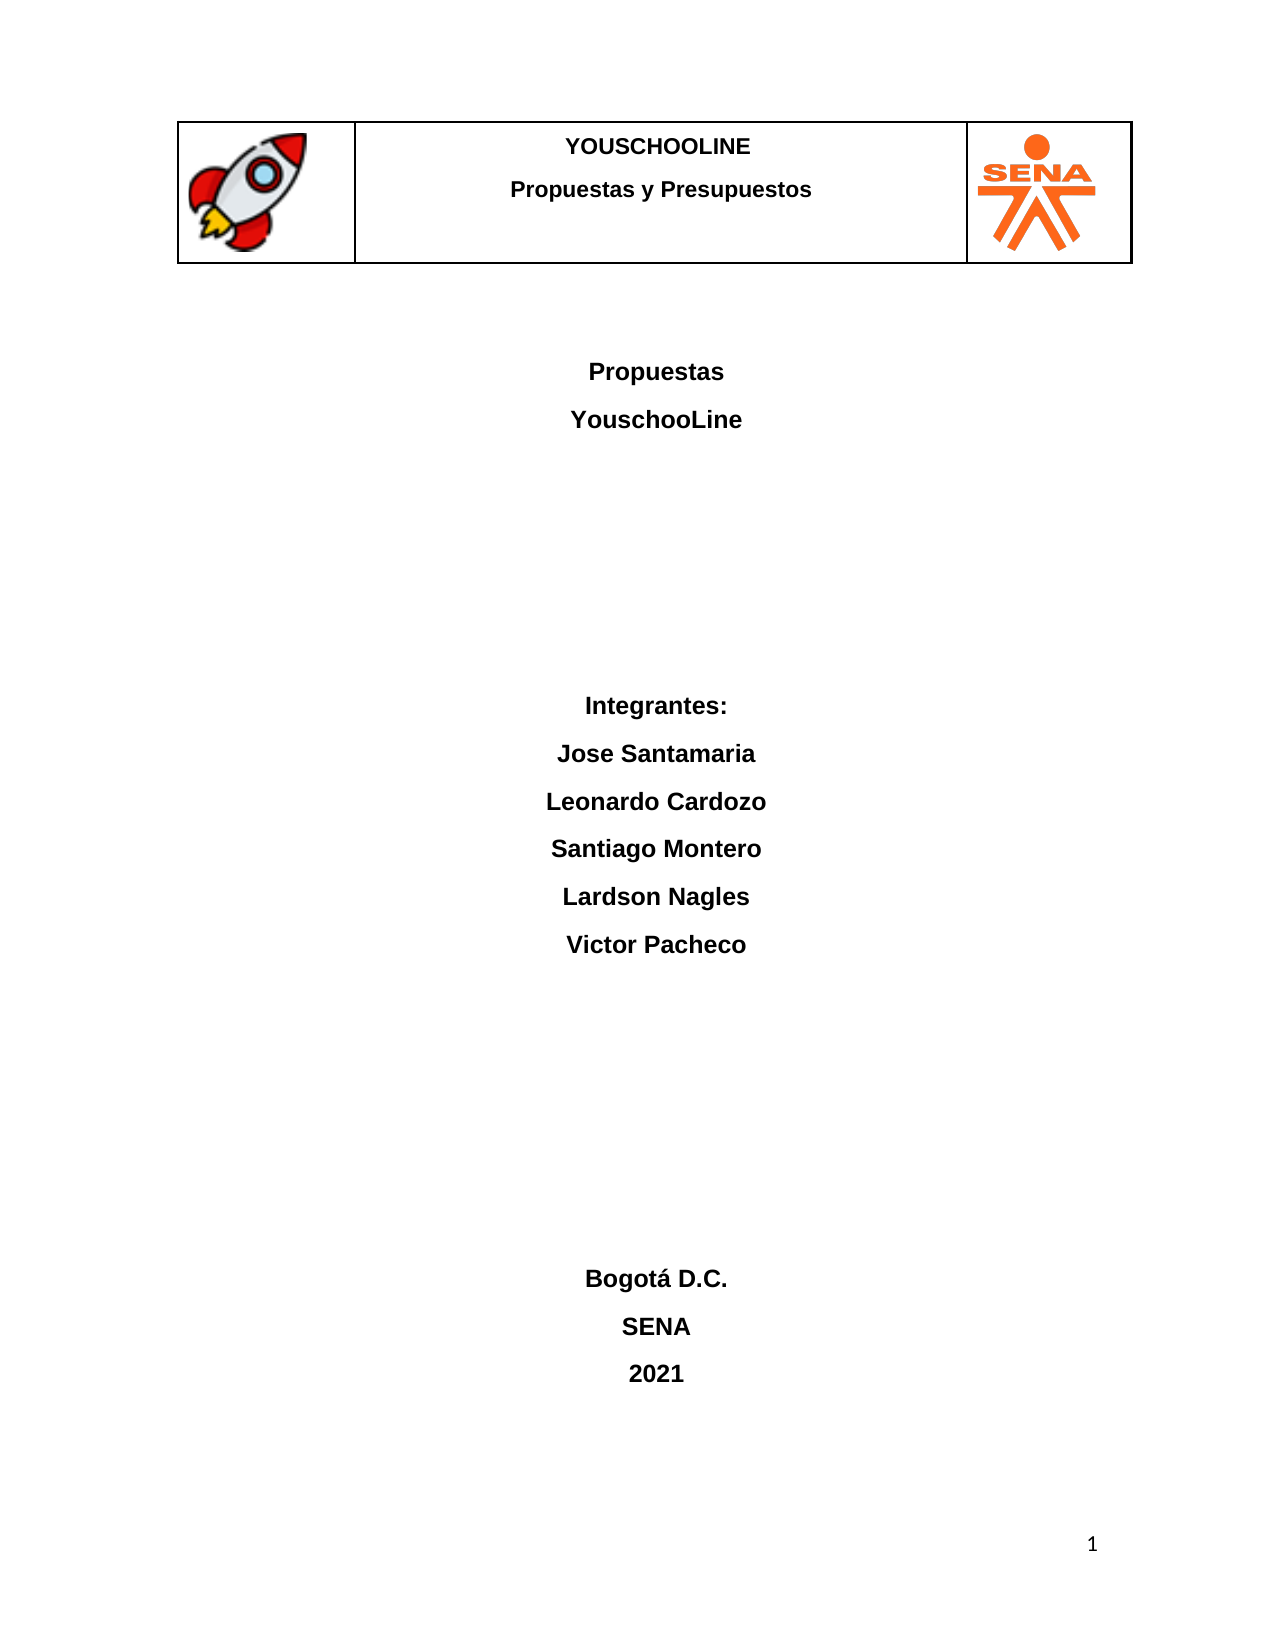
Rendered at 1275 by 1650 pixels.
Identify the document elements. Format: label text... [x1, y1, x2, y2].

text Santiago Montero [215, 834, 1098, 863]
text Victor Pacheco [215, 930, 1098, 959]
text 2021 [215, 1359, 1098, 1388]
text Propuestas [215, 357, 1098, 386]
text SENA [215, 1312, 1098, 1340]
text Bogotá D.C. [215, 1264, 1098, 1293]
text YouschooLine [215, 405, 1098, 434]
text Leonardo Cardozo [215, 787, 1098, 816]
text Integrantes: [215, 691, 1098, 720]
text Jose Santamaria [215, 739, 1098, 768]
picture [188, 133, 307, 252]
text Lardson Nagles [215, 882, 1098, 911]
picture [977, 133, 1096, 252]
